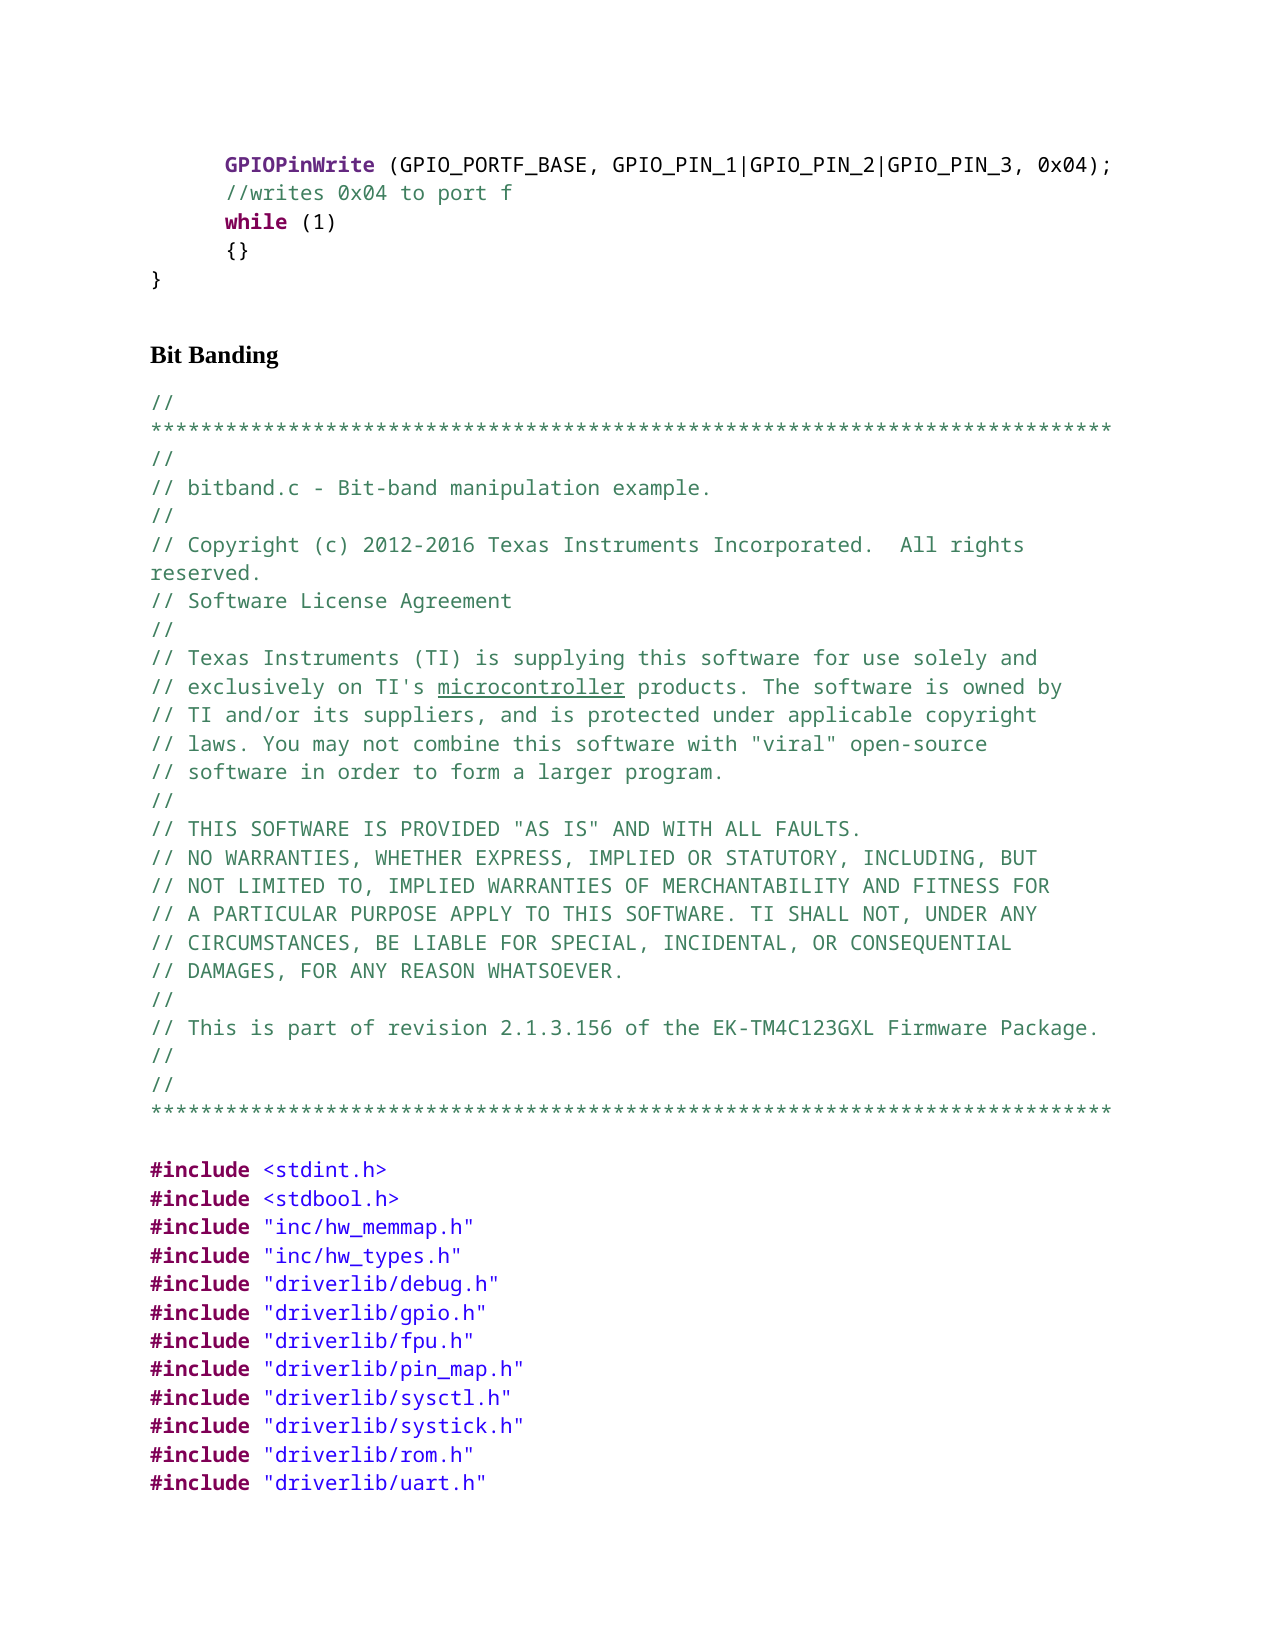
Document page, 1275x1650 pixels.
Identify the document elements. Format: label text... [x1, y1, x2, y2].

text {} [150, 235, 1125, 264]
text // CIRCUMSTANCES, BE LIABLE FOR SPECIAL, INCIDENTAL, OR CONSEQUENTIAL [150, 928, 1125, 956]
text // A PARTICULAR PURPOSE APPLY TO THIS SOFTWARE. TI SHALL NOT, UNDER ANY [150, 899, 1125, 928]
text // [150, 444, 1125, 473]
text #include "driverlib/uart.h" [150, 1468, 1125, 1497]
text // bitband.c - Bit-band manipulation example. [150, 473, 1125, 501]
text // This is part of revision 2.1.3.156 of the EK-TM4C123GXL Firmware Package. [150, 1013, 1125, 1042]
text // NOT LIMITED TO, IMPLIED WARRANTIES OF MERCHANTABILITY AND FITNESS FOR [150, 871, 1125, 899]
text #include "driverlib/fpu.h" [150, 1326, 1125, 1354]
text Bit Banding [150, 340, 1125, 369]
text // [150, 985, 1125, 1013]
text // exclusively on TI's microcontroller products. The software is owned by [150, 672, 1125, 700]
text #include "driverlib/gpio.h" [150, 1298, 1125, 1326]
text //***************************************************************************** [150, 1070, 1125, 1127]
text // [150, 786, 1125, 814]
text } [150, 264, 1125, 292]
text // TI and/or its suppliers, and is protected under applicable copyright [150, 700, 1125, 729]
text #include "driverlib/pin_map.h" [150, 1354, 1125, 1383]
text // Software License Agreement [150, 587, 1125, 615]
text GPIOPinWrite (GPIO_PORTF_BASE, GPIO_PIN_1|GPIO_PIN_2|GPIO_PIN_3, 0x04); //writes 0x04 to port f [150, 150, 1125, 207]
text // laws. You may not combine this software with "viral" open-source [150, 729, 1125, 757]
text #include "inc/hw_types.h" [150, 1241, 1125, 1269]
text // [150, 1042, 1125, 1070]
text // Copyright (c) 2012-2016 Texas Instruments Incorporated. All rights reserved. [150, 530, 1125, 587]
text #include <stdint.h> [150, 1155, 1125, 1184]
text #include "inc/hw_memmap.h" [150, 1212, 1125, 1241]
text #include <stdbool.h> [150, 1184, 1125, 1212]
text // NO WARRANTIES, WHETHER EXPRESS, IMPLIED OR STATUTORY, INCLUDING, BUT [150, 843, 1125, 871]
text #include "driverlib/debug.h" [150, 1269, 1125, 1298]
text // [150, 501, 1125, 530]
text while (1) [150, 207, 1125, 235]
text // software in order to form a larger program. [150, 757, 1125, 786]
text // THIS SOFTWARE IS PROVIDED "AS IS" AND WITH ALL FAULTS. [150, 814, 1125, 843]
text // Texas Instruments (TI) is supplying this software for use solely and [150, 643, 1125, 672]
text #include "driverlib/rom.h" [150, 1440, 1125, 1468]
text #include "driverlib/sysctl.h" [150, 1383, 1125, 1411]
text // DAMAGES, FOR ANY REASON WHATSOEVER. [150, 956, 1125, 985]
text // [150, 615, 1125, 643]
text //***************************************************************************** [150, 388, 1125, 444]
text #include "driverlib/systick.h" [150, 1411, 1125, 1440]
